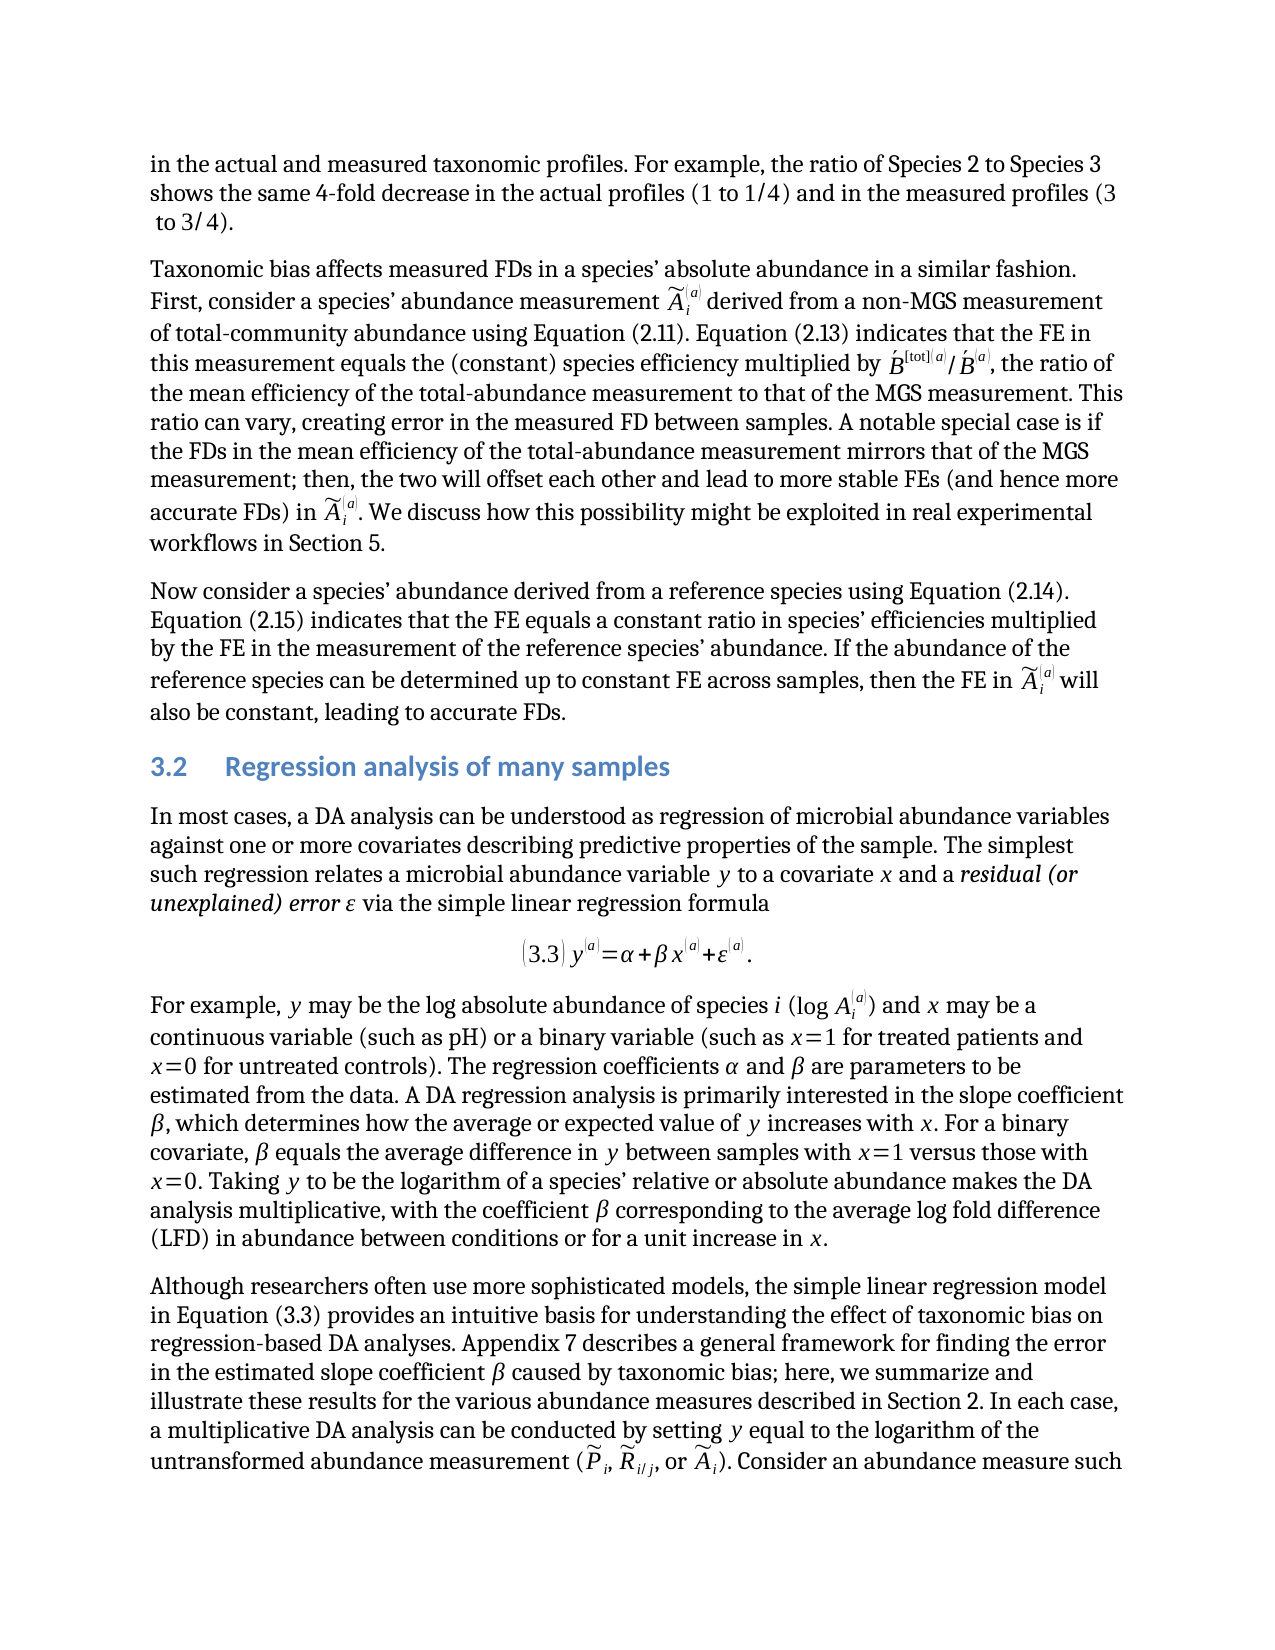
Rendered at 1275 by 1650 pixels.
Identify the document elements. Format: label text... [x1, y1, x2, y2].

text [150, 1272, 1125, 1478]
subtitle 3.2 Regression analysis of many samples [150, 748, 1125, 783]
text For example, may be the log absolute abundance of species () and may be a continuous variable (such as pH) or a binary variable (such as for treated patients and for untreated controls). The regression coefficients and are parameters to be estimated from the data. A DA regression analysis is primarily interested in the slope coefficient , which determines how the average or expected value of increases with . For a binary covariate, equals the average difference in between samples with versus those with . Taking to be the logarithm of a species’ relative or absolute abundance makes the DA analysis multiplicative, with the coefficient corresponding to the average log fold difference (LFD) in abundance between conditions or for a unit increase in . [150, 988, 1125, 1253]
text Taxonomic bias affects measured FDs in a species’ absolute abundance in a similar fashion. First, consider a species’ abundance measurement derived from a non-MGS measurement of total-community abundance using Equation (2.11). Equation (2.13) indicates that the FE in this measurement equals the (constant) species efficiency multiplied by , the ratio of the mean efficiency of the total-abundance measurement to that of the MGS measurement. This ratio can vary, creating error in the measured FD between samples. A notable special case is if the FDs in the mean efficiency of the total-abundance measurement mirrors that of the MGS measurement; then, the two will offset each other and lead to more stable FEs (and hence more accurate FDs) in . We discuss how this possibility might be exploited in real experimental workflows in Section 5. [150, 255, 1125, 558]
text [150, 150, 1125, 236]
text In most cases, a DA analysis can be understood as regression of microbial abundance variables against one or more covariates describing predictive properties of the sample. The simplest such regression relates a microbial abundance variable to a covariate and a residual (or unexplained) error via the simple linear regression formula [150, 802, 1125, 917]
text Now consider a species’ abundance derived from a reference species using Equation (2.14). Equation (2.15) indicates that the FE equals a constant ratio in species’ efficiencies multiplied by the FE in the measurement of the reference species’ abundance. If the abundance of the reference species can be determined up to constant FE across samples, then the FE in will also be constant, leading to accurate FDs. [150, 577, 1125, 727]
